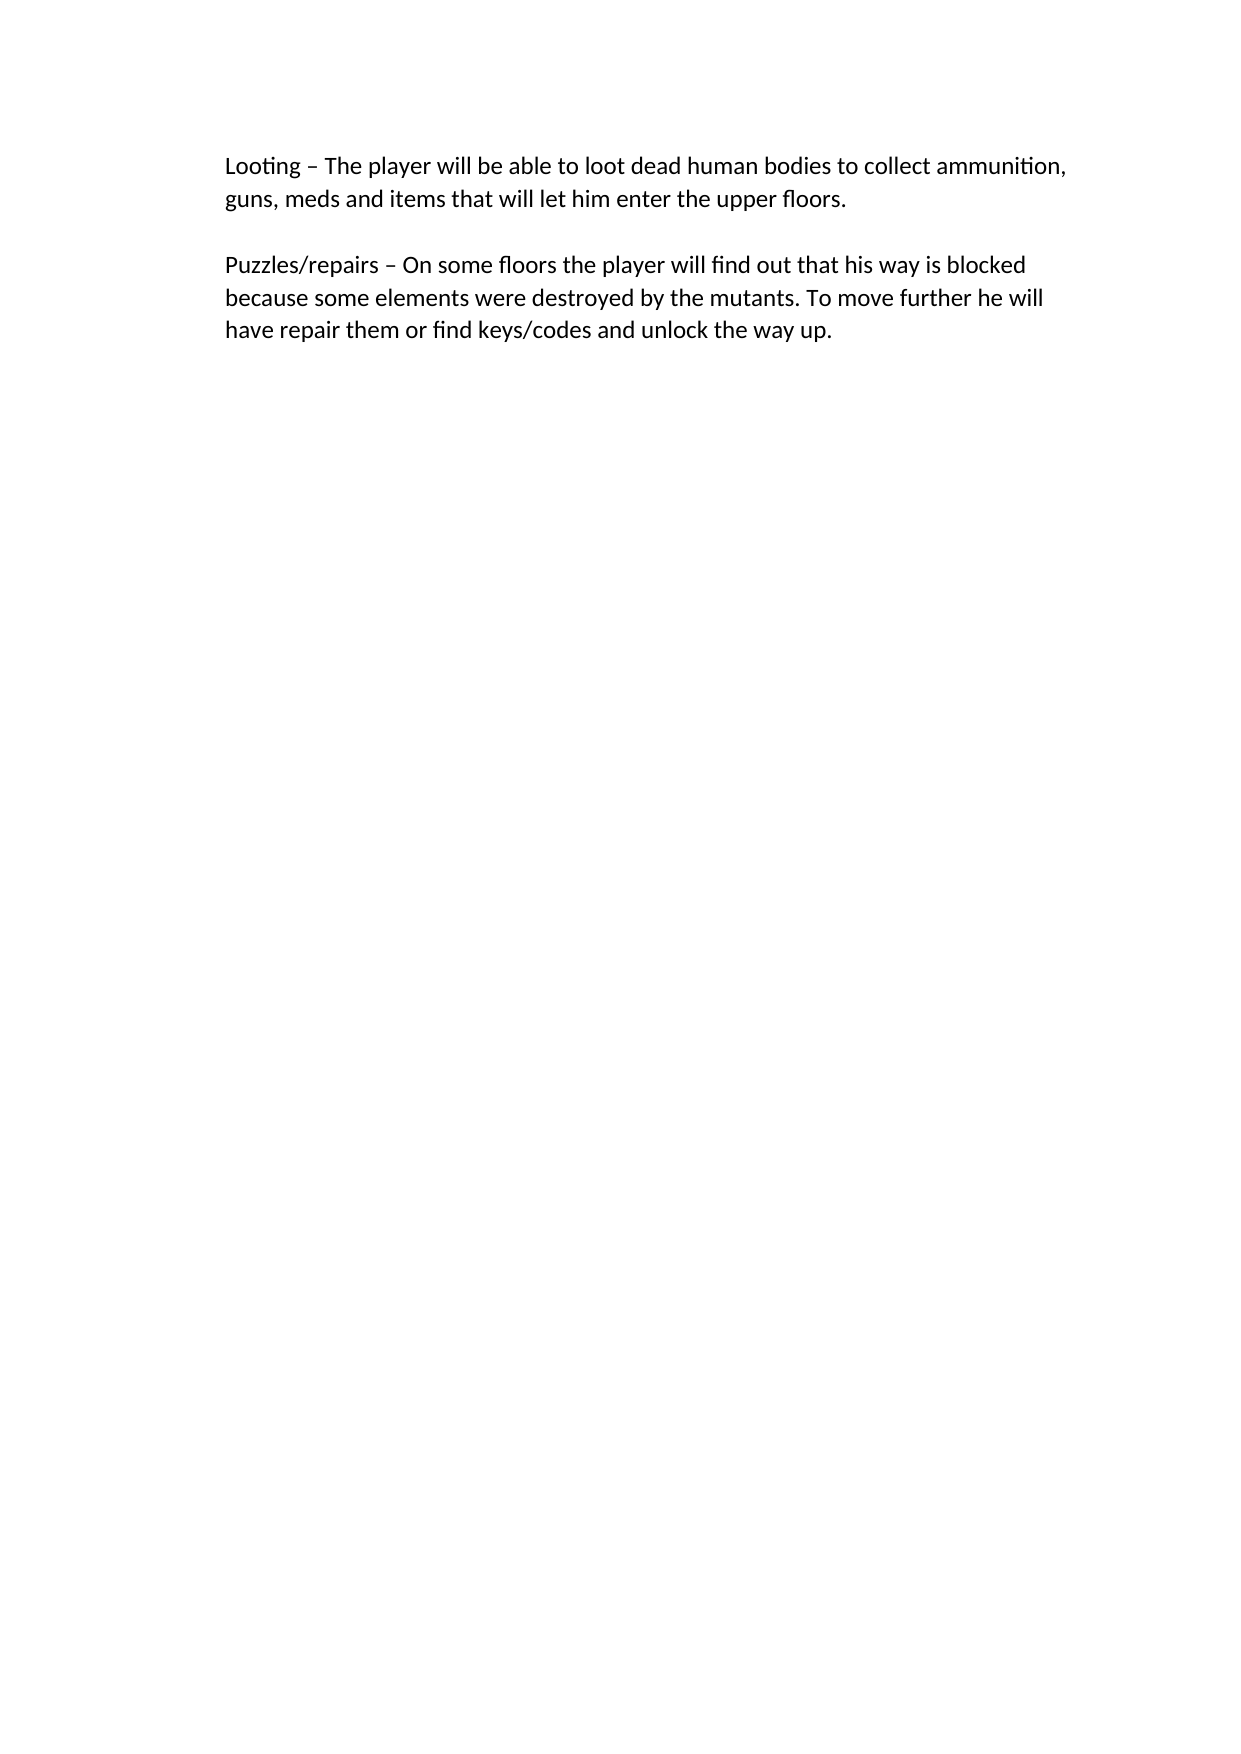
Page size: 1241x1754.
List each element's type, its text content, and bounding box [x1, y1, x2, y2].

list Looting – The player will be able to loot dead human bodies to collect ammunition, guns, meds and items that will let him enter the upper floors. [225, 150, 1090, 213]
list Puzzles/repairs – On some floors the player will find out that his way is blocked because some elements were destroyed by the mutants. To move further he will have repair them or find keys/codes and unlock the way up. [225, 249, 1090, 345]
